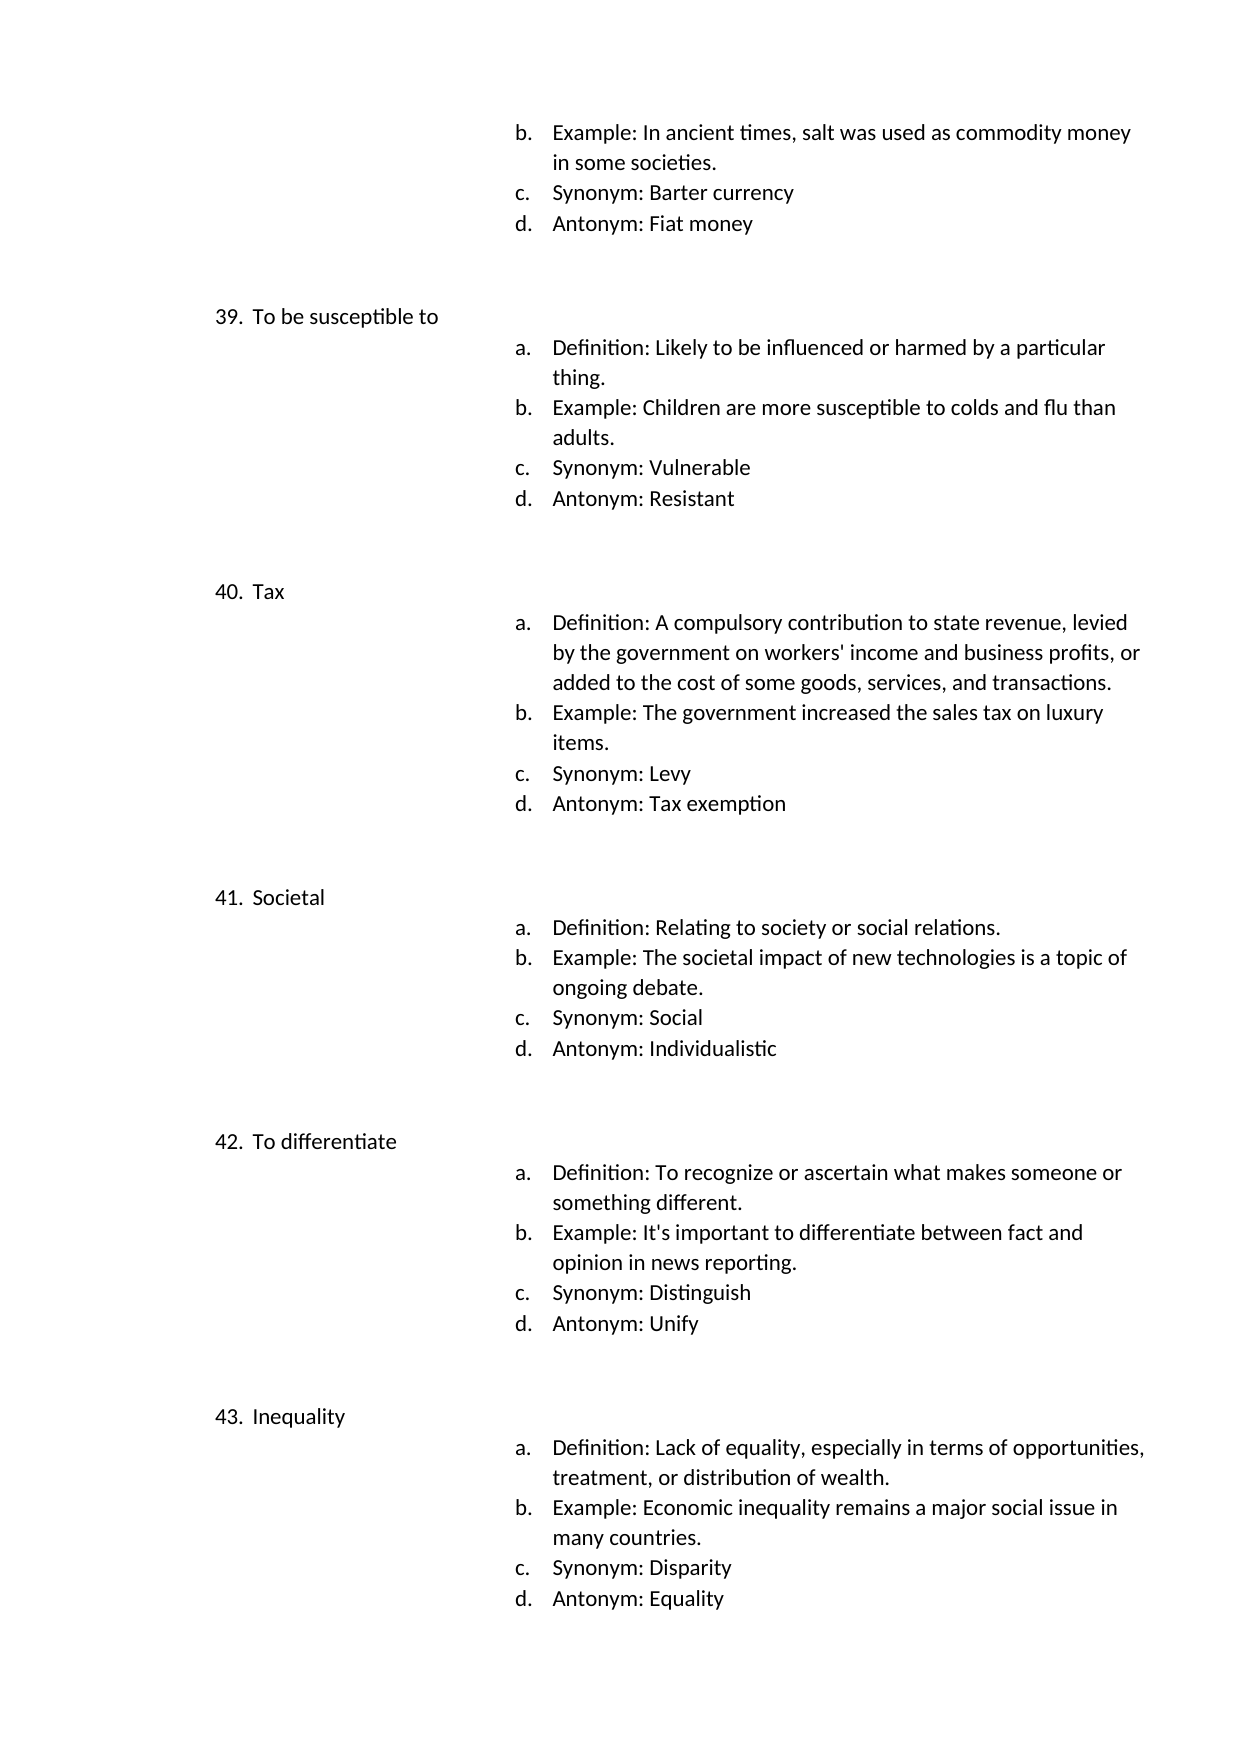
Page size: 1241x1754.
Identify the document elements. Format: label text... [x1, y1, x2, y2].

list Definition: Lack of equality, especially in terms of opportunities, treatment, or distribution of wealth. [515, 1433, 1152, 1491]
list Antonym: Tax exemption [515, 789, 1152, 817]
list Synonym: Disparity [515, 1553, 1152, 1582]
list Antonym: Unify [515, 1309, 1152, 1337]
list Synonym: Distinguish [515, 1278, 1152, 1307]
list Synonym: Vulnerable [515, 453, 1152, 482]
list To be susceptible to [215, 302, 1152, 331]
list Synonym: Levy [515, 759, 1152, 787]
list Antonym: Resistant [515, 484, 1152, 512]
list Definition: Relating to society or social relations. [515, 913, 1152, 941]
list Inequality [215, 1402, 1152, 1431]
list Definition: Likely to be influenced or harmed by a particular thing. [515, 333, 1152, 391]
list Example: Children are more susceptible to colds and flu than adults. [515, 393, 1152, 451]
list Antonym: Equality [515, 1584, 1152, 1612]
list Example: Economic inequality remains a major social issue in many countries. [515, 1493, 1152, 1551]
list Tax [215, 577, 1152, 606]
list Antonym: Individualistic [515, 1034, 1152, 1062]
list Example: The societal impact of new technologies is a topic of ongoing debate. [515, 943, 1152, 1001]
list Synonym: Social [515, 1003, 1152, 1032]
list Definition: A compulsory contribution to state revenue, levied by the government on workers' income and business profits, or added to the cost of some goods, services, and transactions. [515, 608, 1152, 696]
list To differentiate [215, 1127, 1152, 1156]
list Example: The government increased the sales tax on luxury items. [515, 698, 1152, 757]
list Example: In ancient times, salt was used as commodity money in some societies. [515, 118, 1152, 176]
list Societal [215, 883, 1152, 911]
list Definition: To recognize or ascertain what makes someone or something different. [515, 1158, 1152, 1216]
list Synonym: Barter currency [515, 178, 1152, 207]
list Antonym: Fiat money [515, 209, 1152, 237]
list Example: It's important to differentiate between fact and opinion in news reporting. [515, 1218, 1152, 1276]
